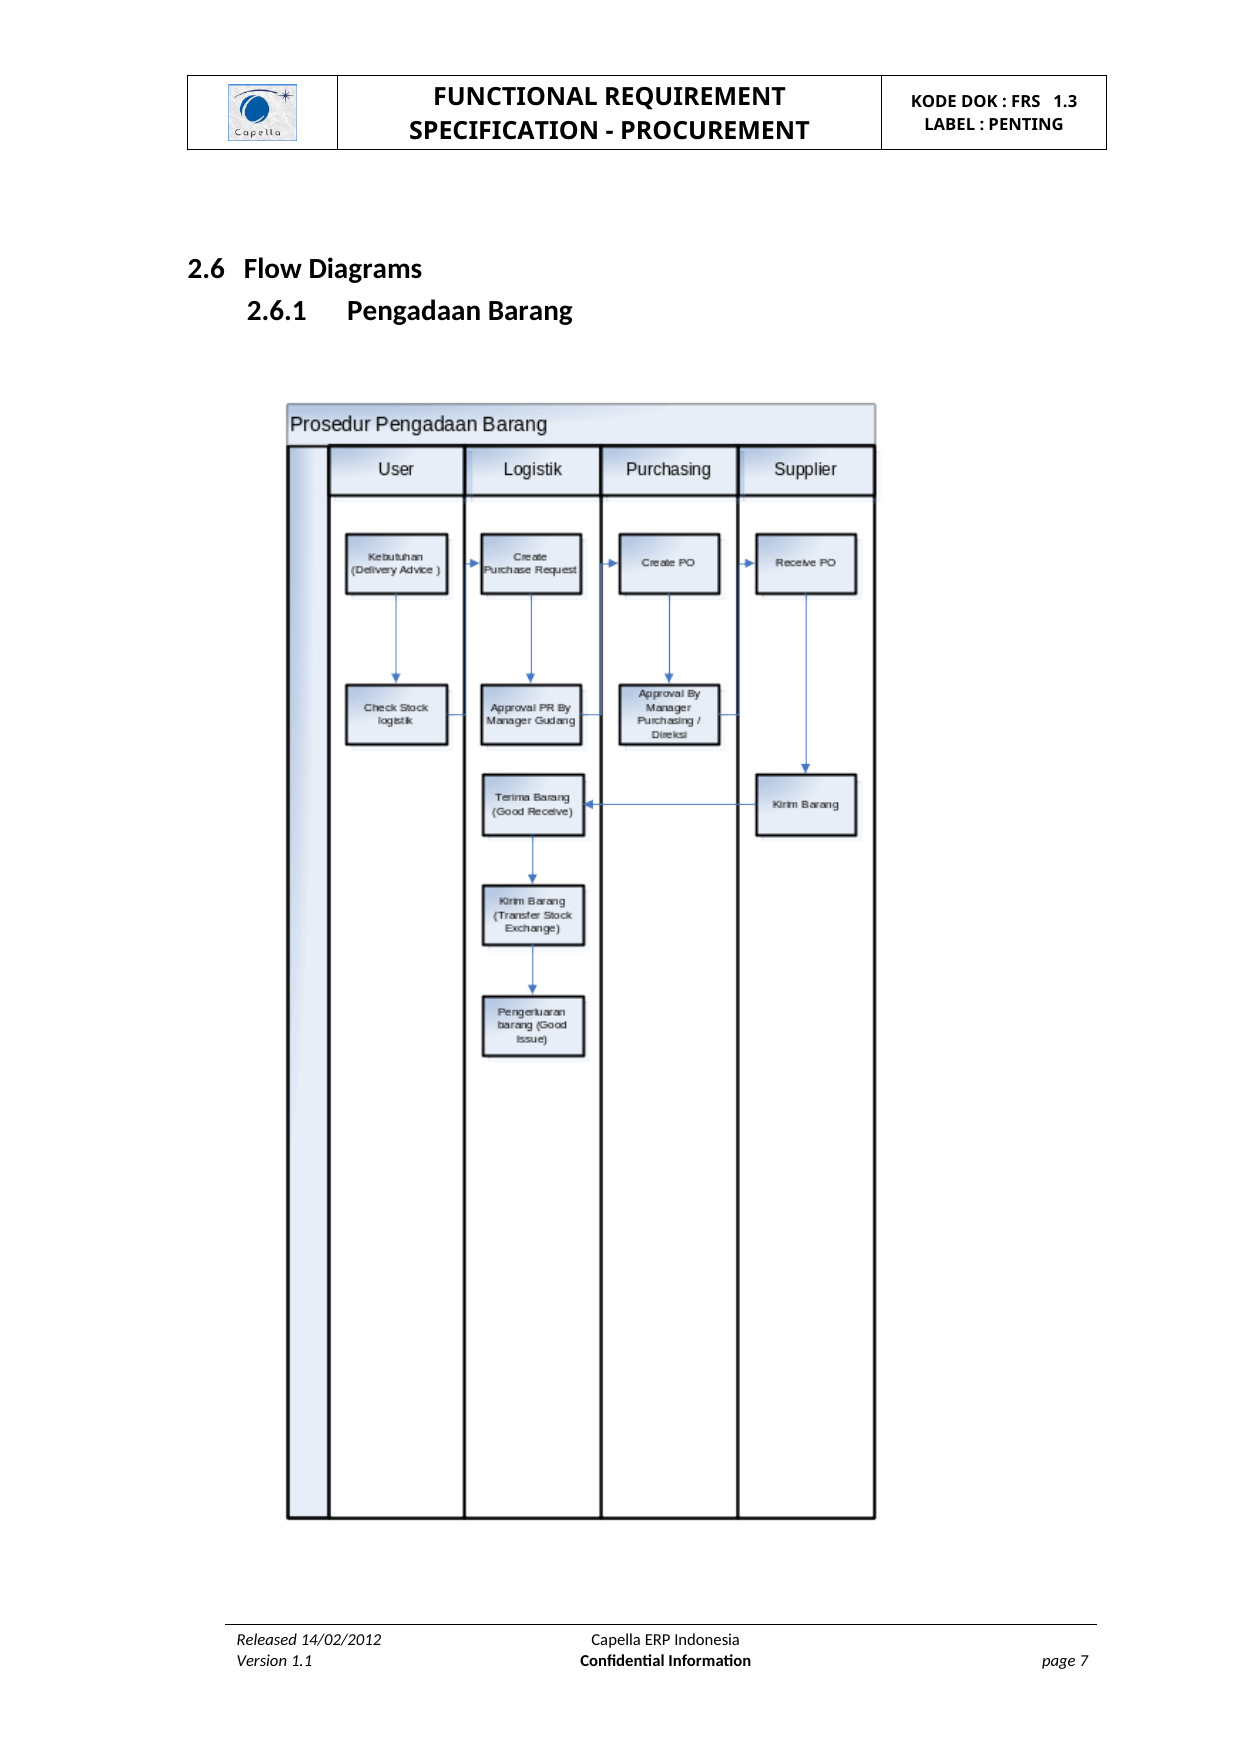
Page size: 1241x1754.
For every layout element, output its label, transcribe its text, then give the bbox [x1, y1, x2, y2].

subtitle Flow Diagrams [187, 250, 1090, 286]
picture [228, 84, 297, 141]
list Pengadaan Barang [247, 292, 1090, 327]
